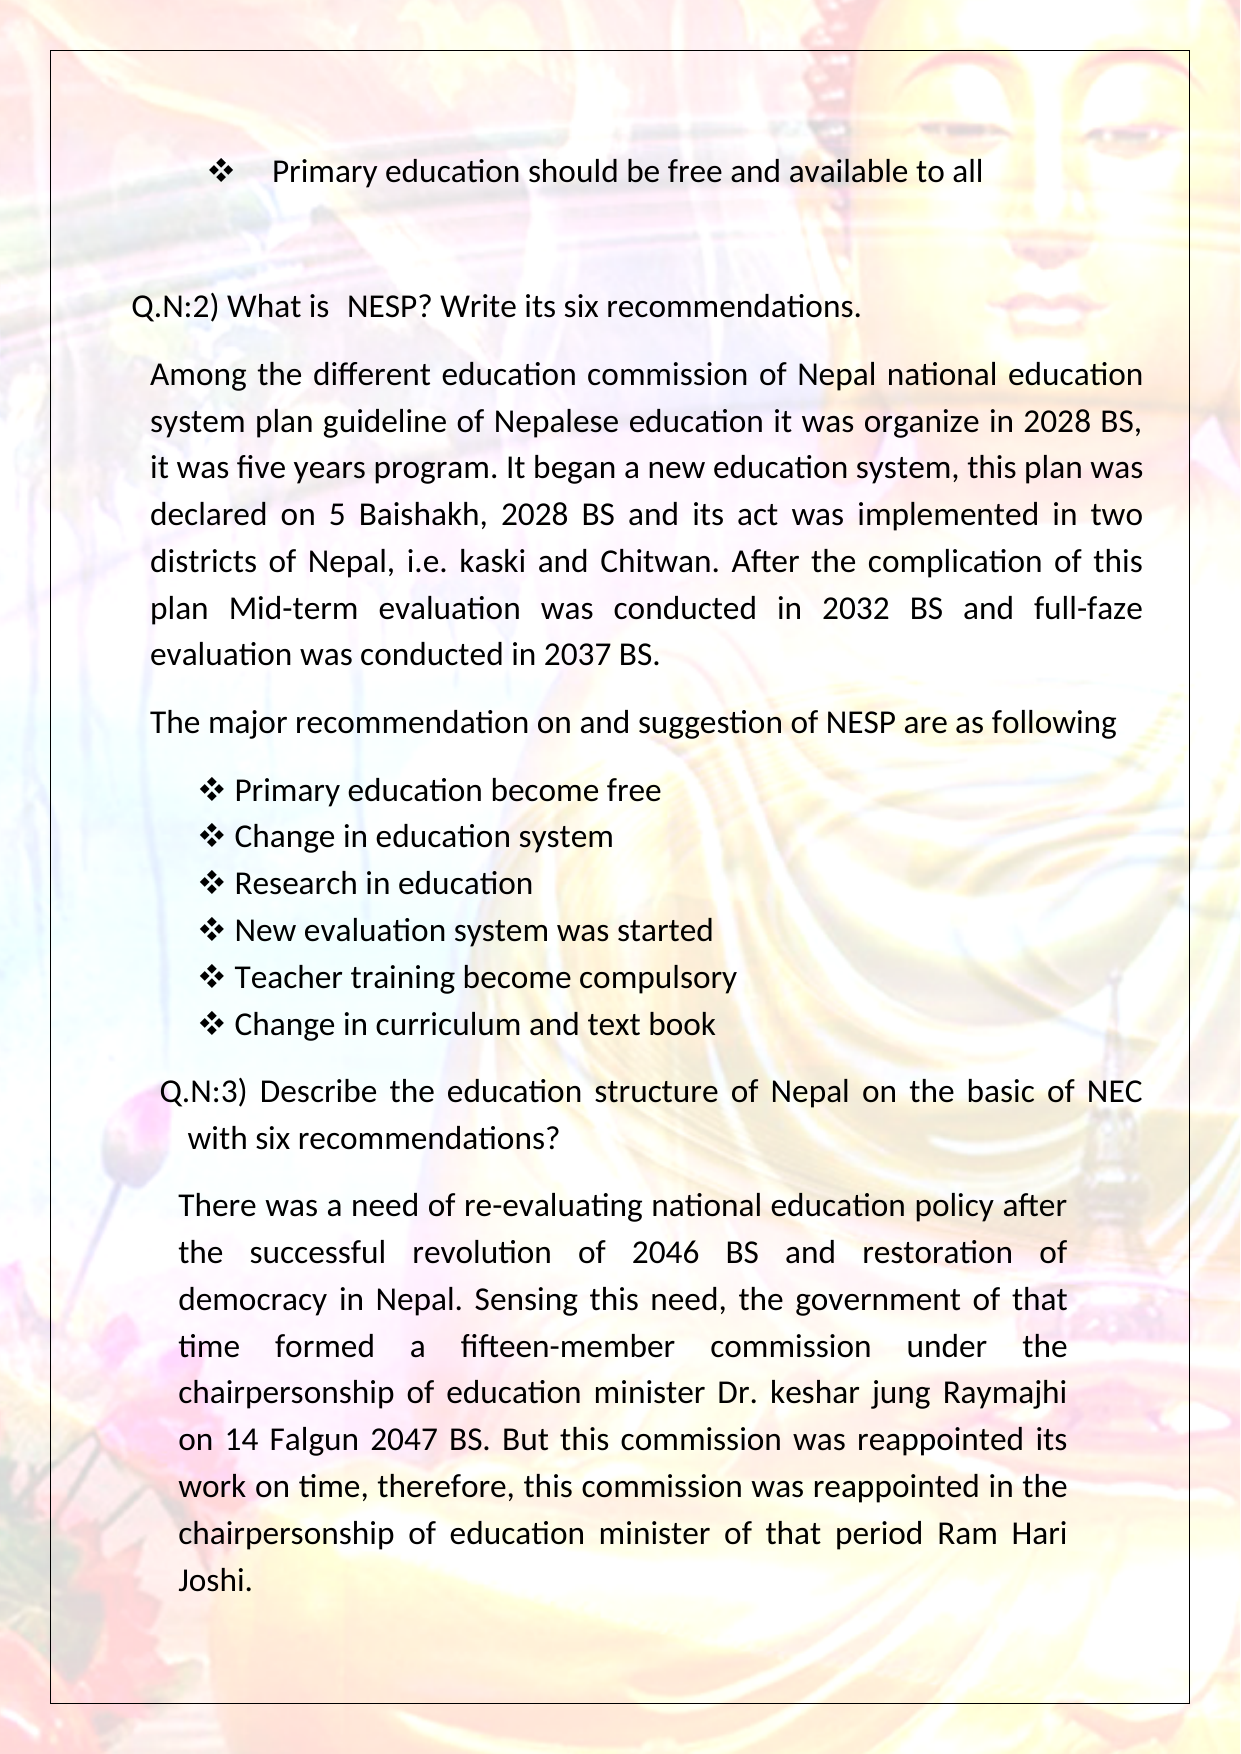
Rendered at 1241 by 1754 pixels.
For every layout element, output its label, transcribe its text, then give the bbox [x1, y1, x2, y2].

list Teacher training become compulsory [197, 956, 1144, 996]
list Change in education system [197, 815, 1144, 856]
text Among the different education commission of Nepal national education system plan guideline of Nepalese education it was organize in 2028 BS, it was five years program. It began a new education system, this plan was declared on 5 Baishakh, 2028 BS and its act was implemented in two districts of Nepal, i.e. kaski and Chitwan. After the complication of this plan Mid-term evaluation was conducted in 2032 BS and full-faze evaluation was conducted in 2037 BS. [150, 353, 1144, 674]
text Q.N:3) Describe the education structure of Nepal on the basic of NEC with six recommendations? [159, 1070, 1144, 1158]
text The major recommendation on and suggestion of NESP are as following [150, 701, 1144, 742]
text Q.N:2) What is NESP? Write its six recommendations. [131, 285, 1144, 326]
list Research in education [197, 862, 1144, 903]
list Change in curriculum and text book [197, 1002, 1144, 1043]
text There was a need of re-evaluating national education policy after the successful revolution of 2046 BS and restoration of democracy in Nepal. Sensing this need, the government of that time formed a fifteen-member commission under the chairpersonship of education minister Dr. keshar jung Raymajhi on 14 Falgun 2047 BS. But this commission was reappointed its work on time, therefore, this commission was reappointed in the chairpersonship of education minister of that period Ram Hari Joshi. [178, 1184, 1069, 1599]
list Primary education become free [197, 769, 1144, 809]
list New evaluation system was started [197, 909, 1144, 950]
list Primary education should be free and available to all [206, 150, 1097, 191]
